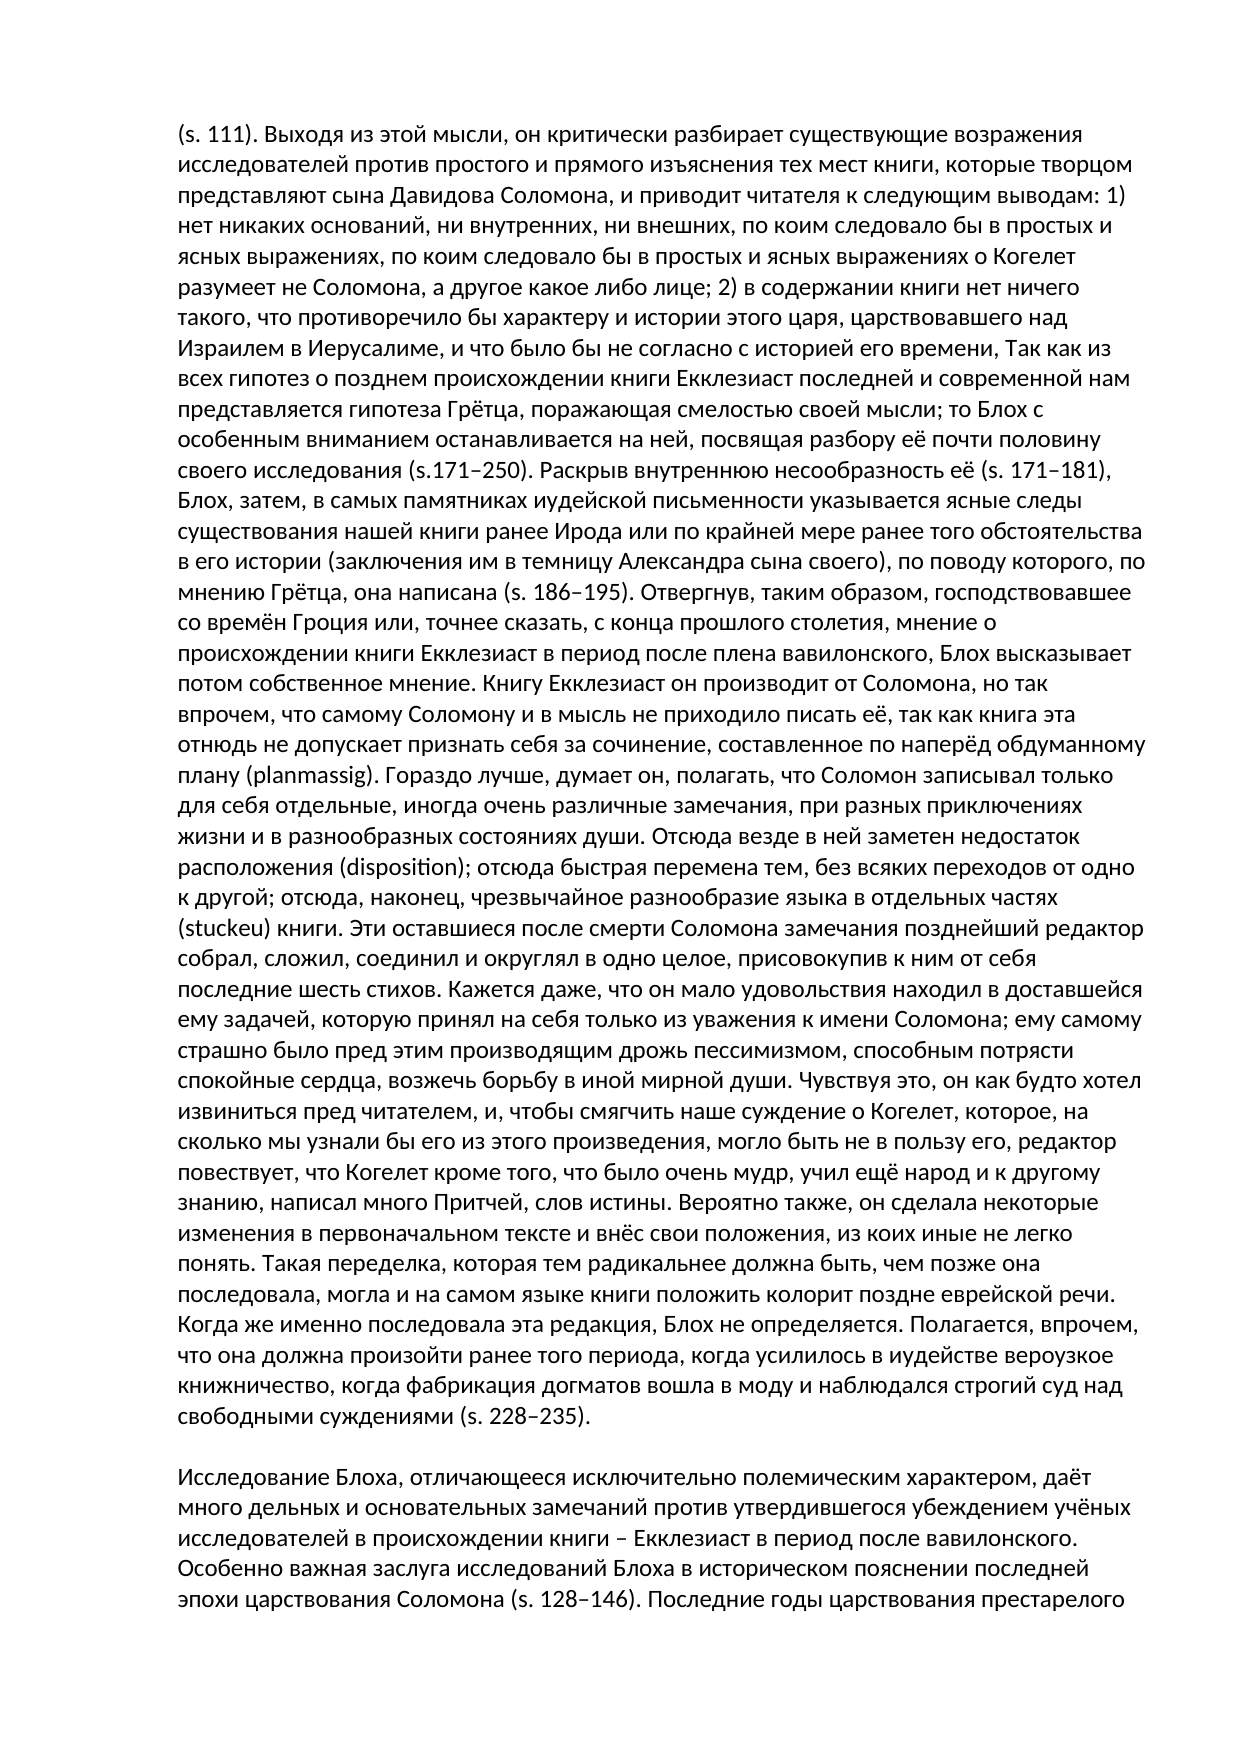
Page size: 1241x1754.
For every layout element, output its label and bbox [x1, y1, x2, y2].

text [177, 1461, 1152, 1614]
text [177, 118, 1152, 1431]
